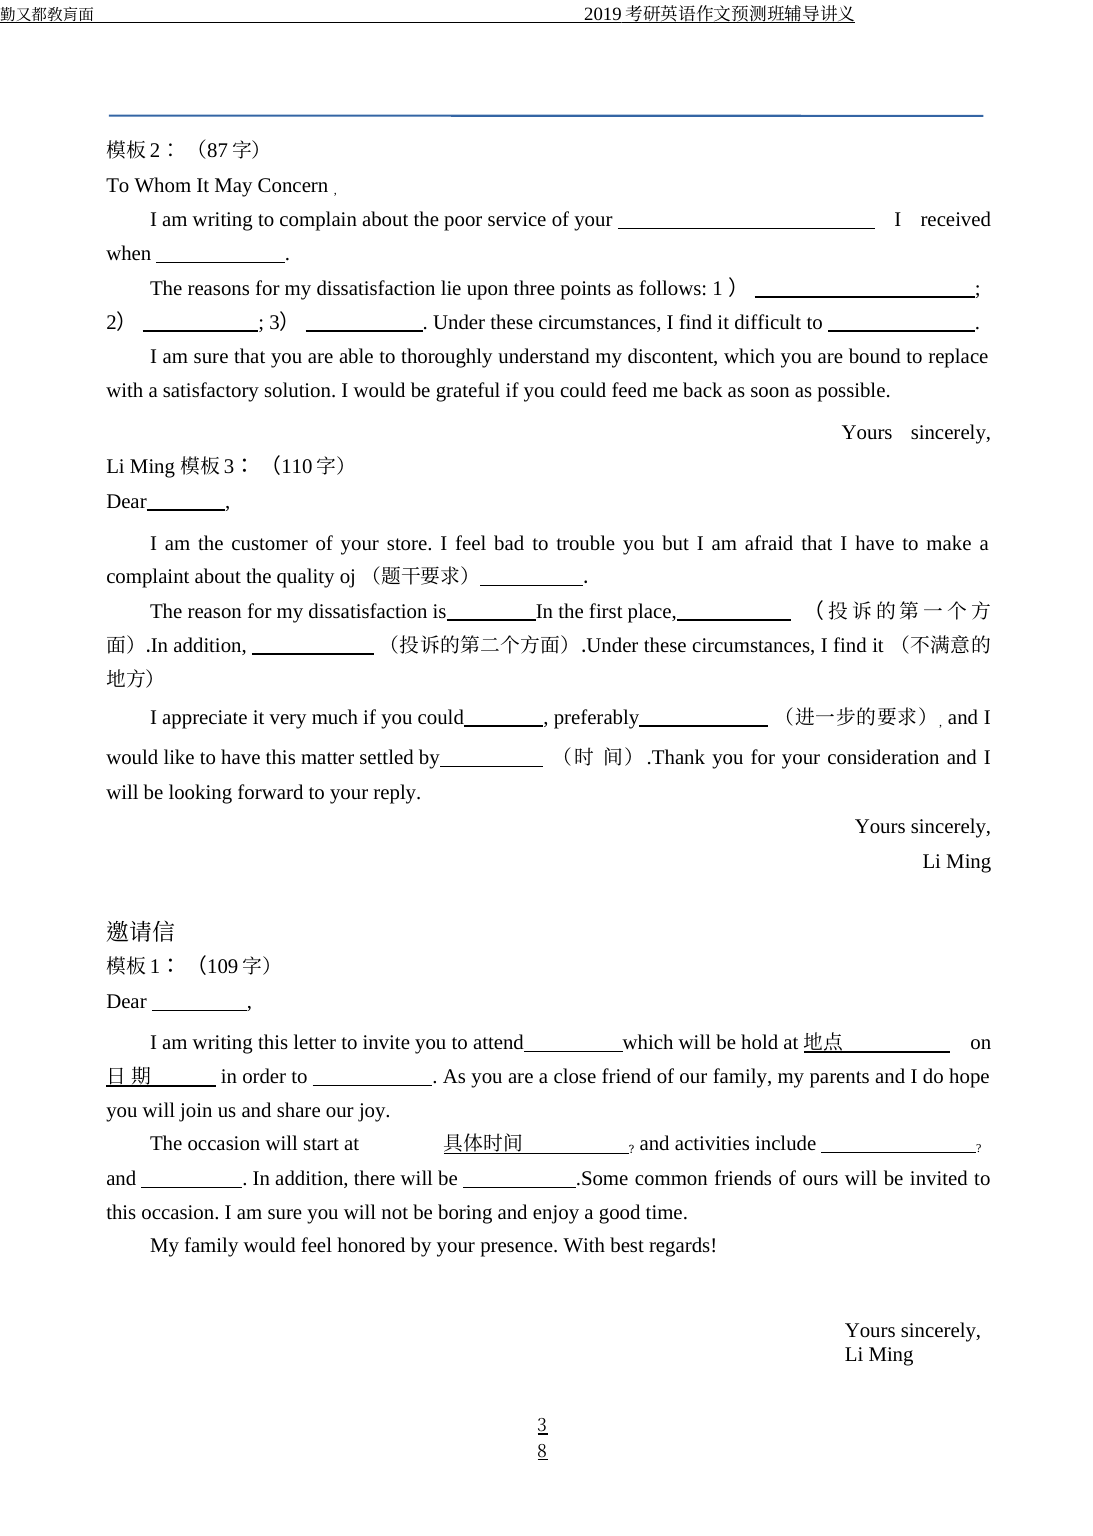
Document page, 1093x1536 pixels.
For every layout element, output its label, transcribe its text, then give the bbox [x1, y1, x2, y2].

text The reasons for my dissatisfaction lie upon three points as follows: 1 ） ; 2） ; 3） . Under these circumstances, I find it difficult to . [106, 275, 991, 334]
text and . In addition, there will be .Some common friends of ours will be invited to this occasion. I am sure you will not be boring and enjoy a good time. [106, 1166, 991, 1224]
text The reason for my dissatisfaction is In the first place, （投诉的第一个方 面）.In addition, （投诉的第二个方面）.Under these circumstances, I find it （不满意的地方） [106, 591, 991, 693]
text Yours sincerely, Li Ming [837, 814, 991, 873]
text To Whom It May Concern , [106, 173, 991, 197]
text I appreciate it very much if you could , preferably （进一步的要求）, and I would like to have this matter settled by （时 间）.Thank you for your consideration and I will be looking forward to your reply. [106, 701, 991, 804]
text Dear , [106, 488, 991, 513]
text I am writing this letter to invite you to attend which will be hold at 地点 on 日 期 in order to . As you are a close friend of our family, my parents and I do hope you will join us and share our joy. [106, 1023, 991, 1124]
text My family would feel honored by your presence. With best regards! [106, 1233, 991, 1257]
subtitle 邀请信 [106, 914, 991, 947]
text The occasion will start at 具体时间 ? and activities include ? [106, 1124, 991, 1158]
text 模板1： （109字） [106, 947, 991, 981]
text Yours sincerely, Li Ming 模板3： （110字） [106, 412, 991, 480]
text I am sure that you are able to thoroughly understand my discontent, which you are bound to replace with a satisfactory solution. I would be grateful if you could feed me back as soon as possible. [106, 344, 991, 402]
text Dear , [106, 989, 991, 1013]
text 模板2： （87字） [106, 131, 991, 164]
text I am the customer of your store. I feel bad to trouble you but I am afraid that I have to make a complaint about the quality oj （题干要求） . [106, 523, 991, 591]
text I am writing to complain about the poor service of your I received when . [106, 207, 991, 265]
